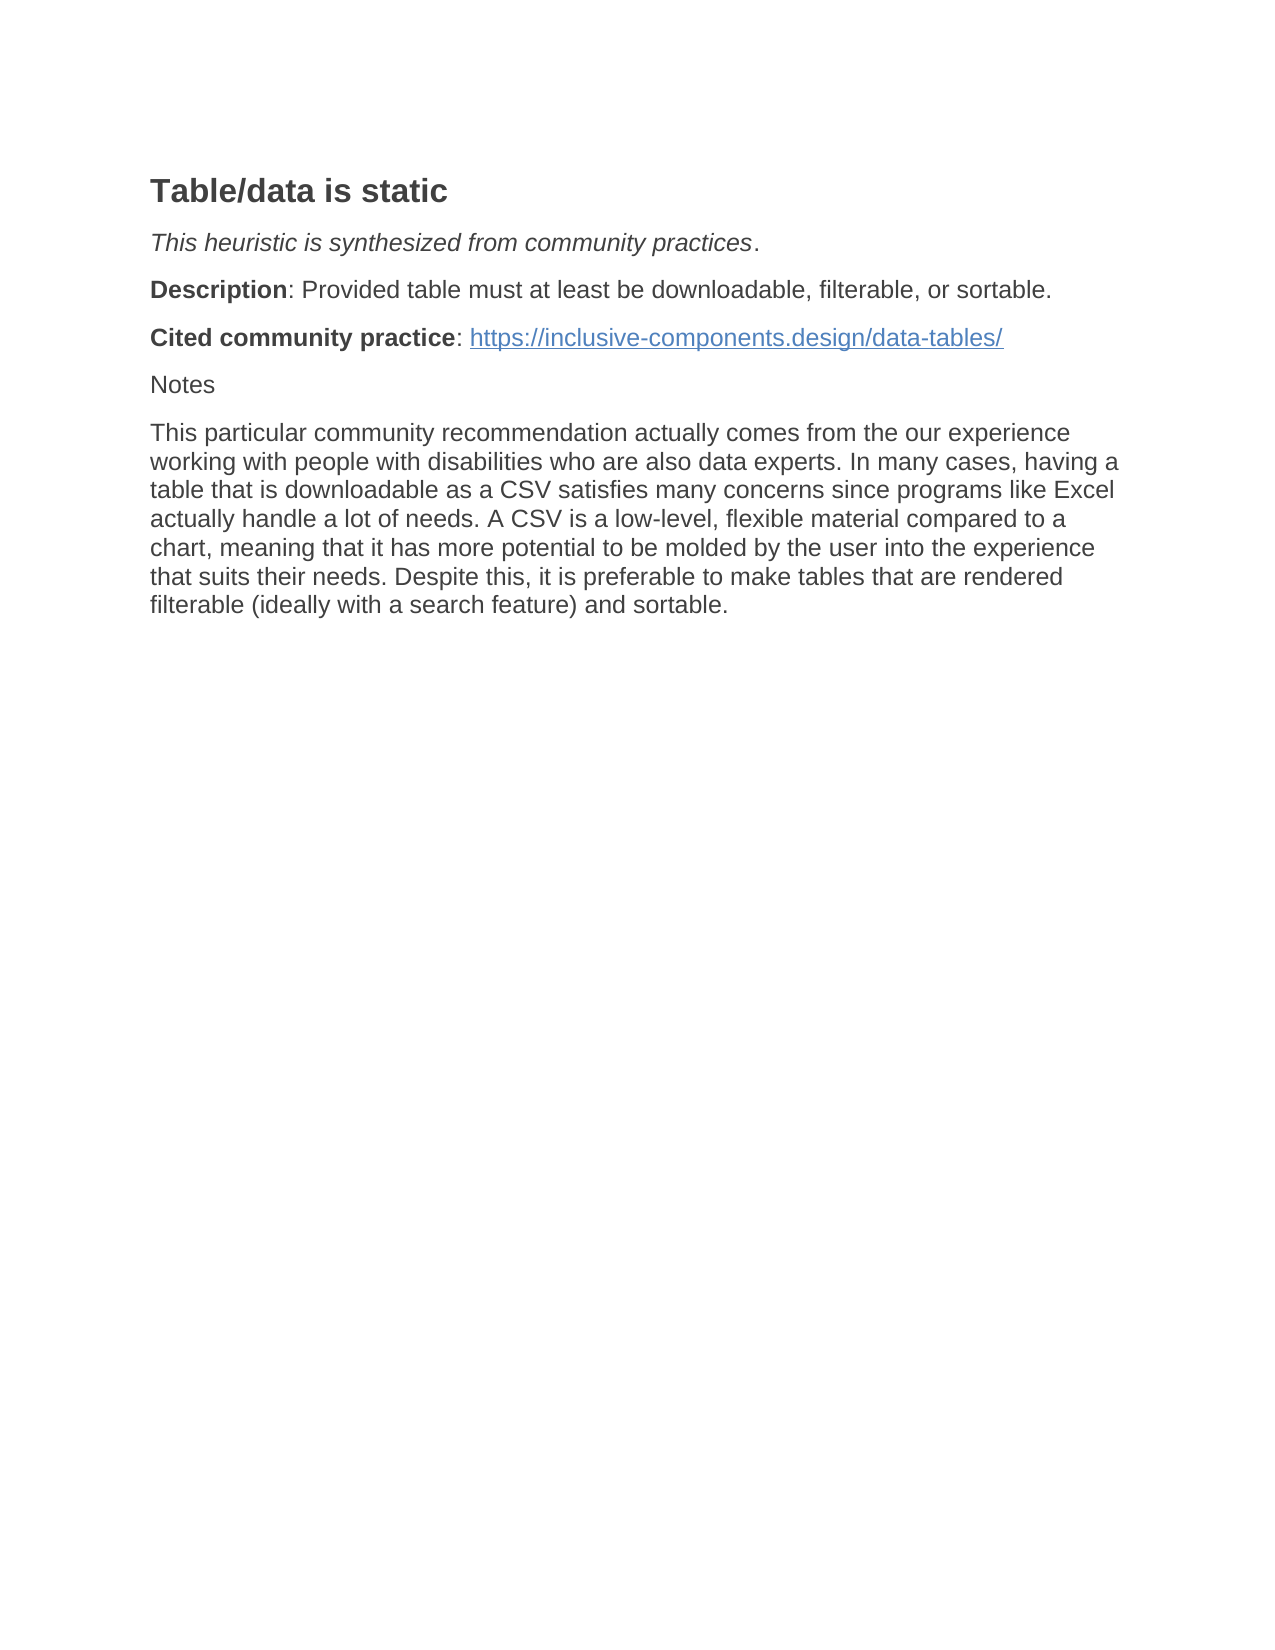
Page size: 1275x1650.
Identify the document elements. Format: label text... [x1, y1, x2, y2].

text Cited community practice: https://inclusive-components.design/data-tables/ [150, 323, 1125, 352]
text Description: Provided table must at least be downloadable, filterable, or sortable. [150, 276, 1125, 304]
subtitle Table/data is static [150, 171, 1125, 209]
text Notes [150, 371, 1125, 399]
text This heuristic is synthesized from community practices. [150, 228, 1125, 257]
text This particular community recommendation actually comes from the our experience working with people with disabilities who are also data experts. In many cases, having a table that is downloadable as a CSV satisfies many concerns since programs like Excel actually handle a lot of needs. A CSV is a low-level, flexible material compared to a chart, meaning that it has more potential to be molded by the user into the experience that suits their needs. Despite this, it is preferable to make tables that are rendered filterable (ideally with a search feature) and sortable. [150, 418, 1125, 619]
